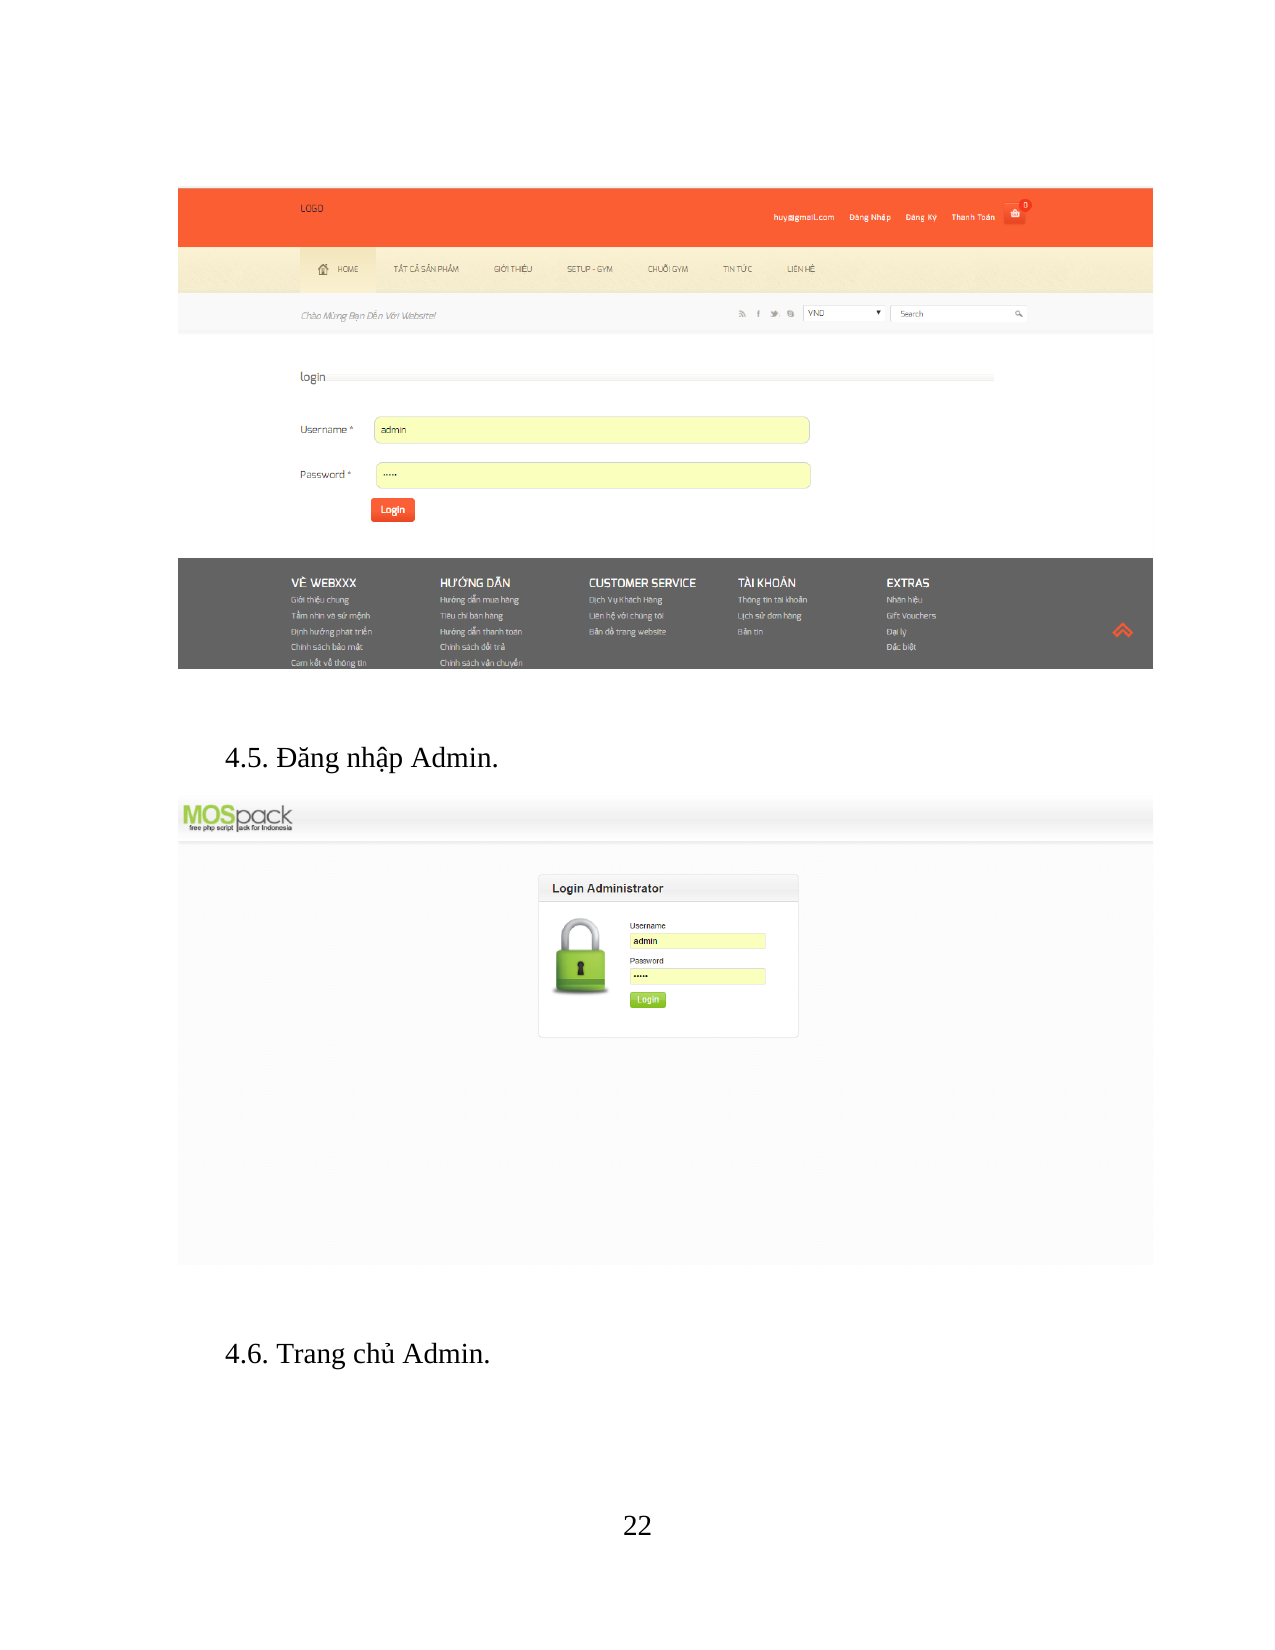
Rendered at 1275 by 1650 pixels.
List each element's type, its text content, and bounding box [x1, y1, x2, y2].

text 4.6. Trang chủ Admin. [178, 1336, 1125, 1370]
picture [178, 793, 1154, 1265]
text 4.5. Đăng nhập Admin. [178, 740, 1125, 774]
picture [178, 186, 1154, 669]
